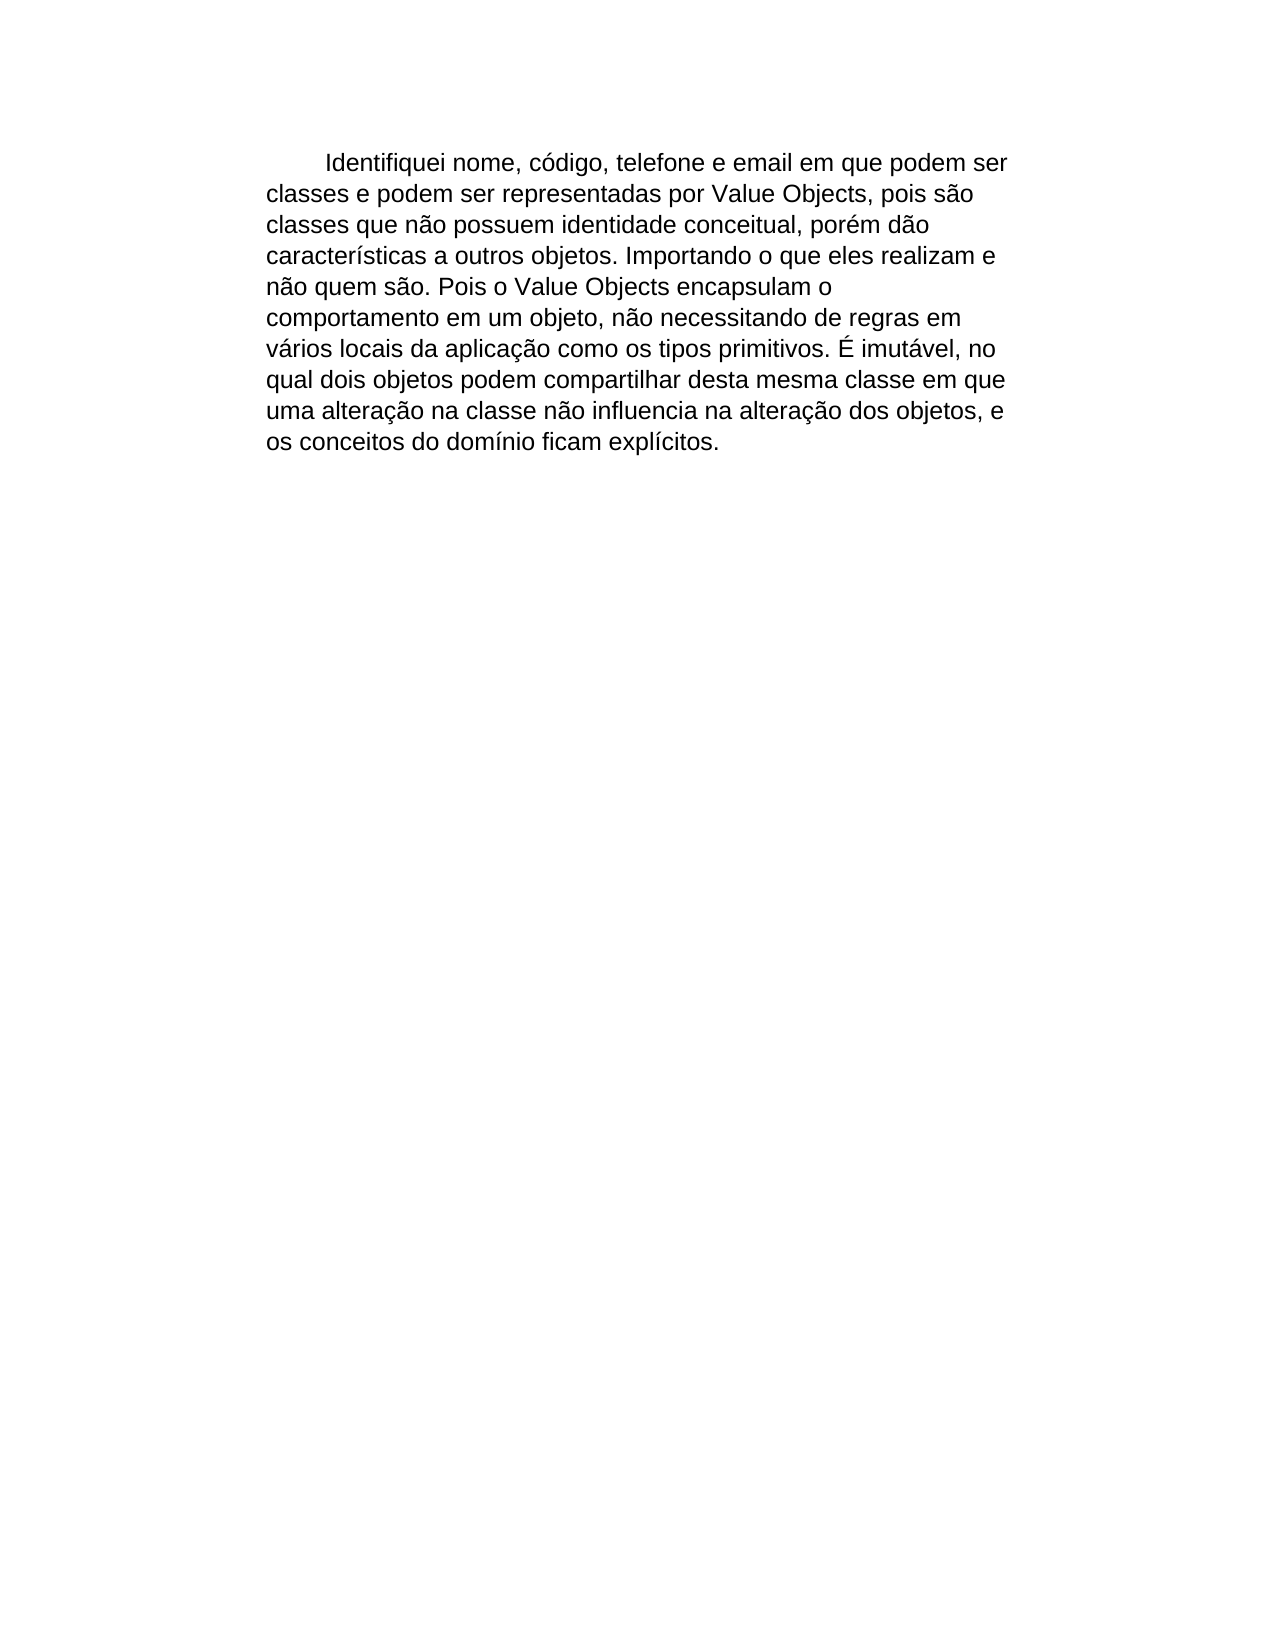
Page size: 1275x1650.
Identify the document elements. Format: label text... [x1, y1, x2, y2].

text Identifiquei nome, código, telefone e email em que podem ser classes e podem ser representadas por Value Objects, pois são classes que não possuem identidade conceitual, porém dão características a outros objetos. Importando o que eles realizam e não quem são. Pois o Value Objects encapsulam o comportamento em um objeto, não necessitando de regras em vários locais da aplicação como os tipos primitivos. É imutável, no qual dois objetos podem compartilhar desta mesma classe em que uma alteração na classe não influencia na alteração dos objetos, e os conceitos do domínio ficam explícitos. [266, 148, 1009, 456]
